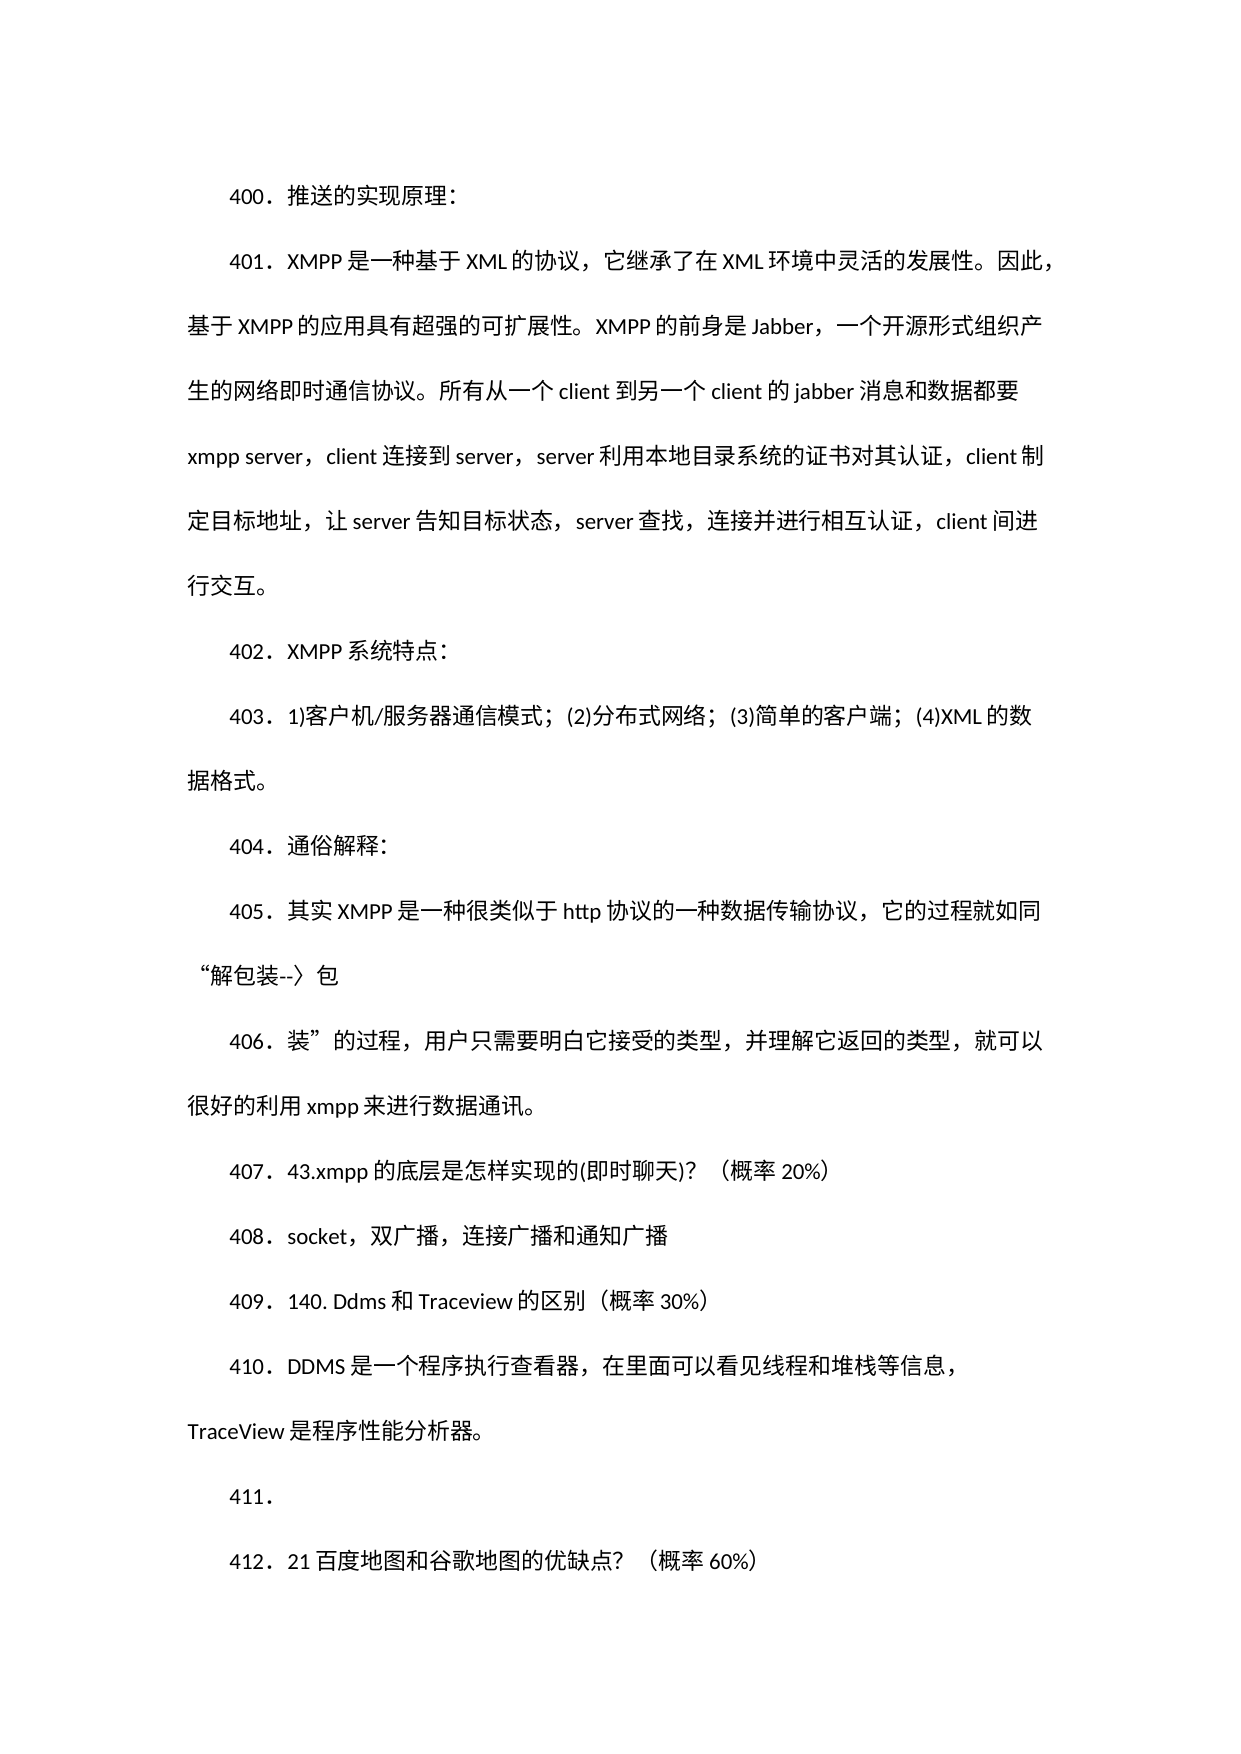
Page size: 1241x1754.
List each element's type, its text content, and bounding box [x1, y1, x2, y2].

list DDMS是一个程序执行查看器，在里面可以看见线程和堆栈等信息，TraceView是程序性能分析器。 [187, 1332, 1053, 1462]
list 140. Ddms和Traceview的区别（概率30%） [187, 1267, 1053, 1332]
list 1)客户机/服务器通信模式；(2)分布式网络；(3)简单的客户端；(4)XML的数据格式。 [187, 682, 1053, 812]
list 推送的实现原理： [187, 162, 1053, 227]
list XMPP系统特点： [187, 617, 1053, 682]
list 通俗解释： [187, 812, 1053, 877]
list 其实XMPP 是一种很类似于http协议的一种数据传输协议，它的过程就如同“解包装--〉包 [187, 877, 1053, 1007]
list XMPP是一种基于XML的协议，它继承了在XML环境中灵活的发展性。因此，基于XMPP的应用具有超强的可扩展性。XMPP的前身是Jabber，一个开源形式组织产生的网络即时通信协议。所有从一个client到另一个client的jabber消息和数据都要xmpp server，client连接到server，server利用本地目录系统的证书对其认证，client制定目标地址，让server告知目标状态，server查找，连接并进行相互认证，client间进行交互。 [187, 227, 1053, 617]
list 21百度地图和谷歌地图的优缺点？（概率60%） [187, 1527, 1053, 1592]
list socket，双广播，连接广播和通知广播 [187, 1202, 1053, 1267]
list 装”的过程，用户只需要明白它接受的类型，并理解它返回的类型，就可以很好的利用xmpp来进行数据通讯。 [187, 1007, 1053, 1137]
list 43.xmpp的底层是怎样实现的(即时聊天)？（概率20%） [187, 1137, 1053, 1202]
